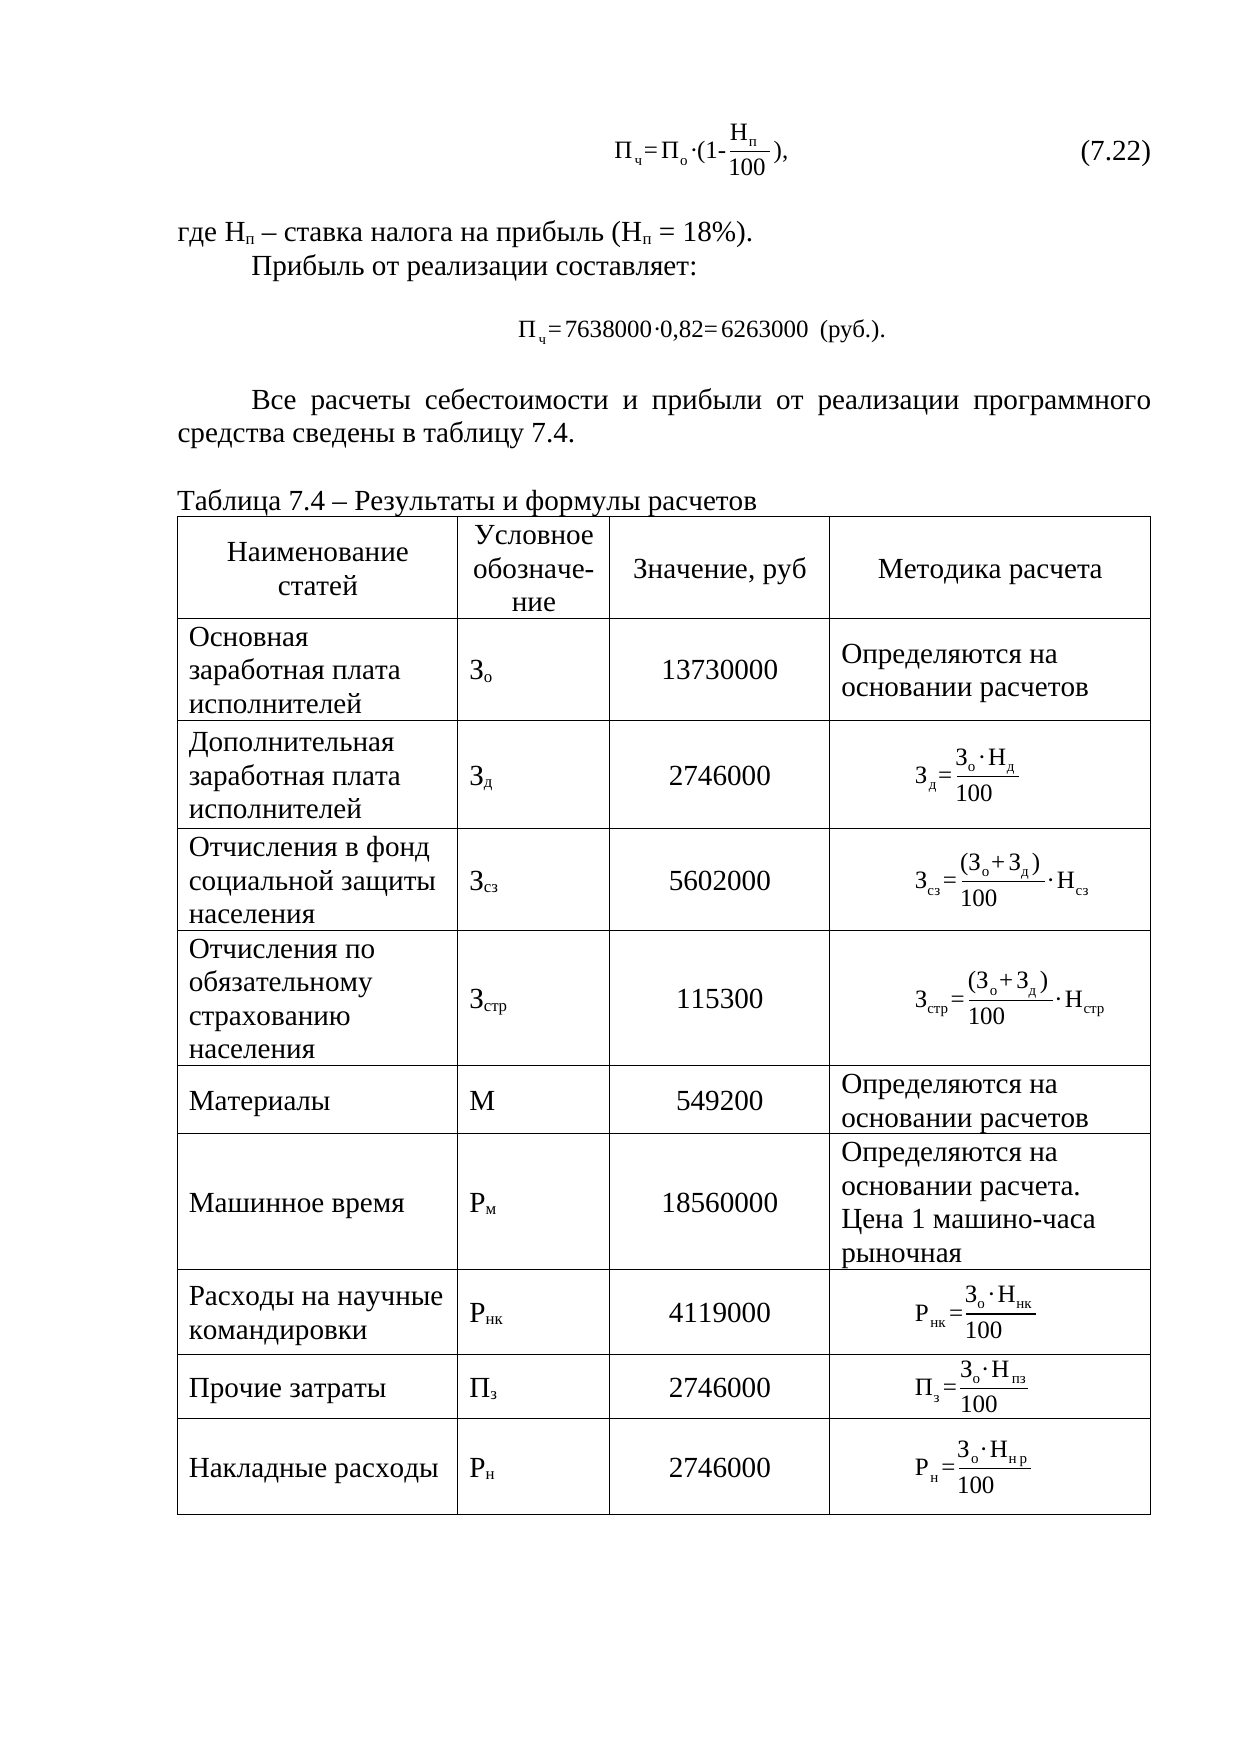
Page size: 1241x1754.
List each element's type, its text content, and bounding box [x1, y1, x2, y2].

table_cell Прочие затраты [178, 1355, 457, 1418]
text Все расчеты себестоимости и прибыли от реализации программного средства сведены в таблицу 7.4. [177, 382, 1152, 449]
table_cell Определяются на основании расчетов [830, 619, 1150, 719]
table_cell [830, 1419, 1150, 1514]
table_cell Рнк [458, 1270, 609, 1354]
table_cell Зо [458, 619, 609, 719]
table_cell Условное обозначе-ние [458, 517, 609, 618]
table_header Таблица 7.4 – Результаты и формулы расчетов [177, 483, 1150, 516]
table_cell Наименование статей [178, 517, 457, 618]
table_cell Определяются на основании расчета. Цена 1 машино-часа рыночная [830, 1134, 1150, 1268]
table_cell 4119000 [610, 1270, 829, 1354]
table_header (7.22) [1063, 118, 1162, 181]
table_cell Зстр [458, 931, 609, 1065]
table_cell Зд [458, 721, 609, 828]
table_header [177, 118, 1063, 181]
table_cell 115300 [610, 931, 829, 1065]
table_cell Определяются на основании расчетов [830, 1066, 1150, 1133]
text Прибыль от реализации составляет: [177, 248, 1152, 281]
table_cell Методика расчета [830, 517, 1150, 618]
table_cell [830, 829, 1150, 930]
table_cell 18560000 [610, 1134, 829, 1268]
table_cell 2746000 [610, 1419, 829, 1514]
table_cell Зсз [458, 829, 609, 930]
table_cell [830, 1270, 1150, 1354]
table_cell Отчисления в фонд социальной защиты населения [178, 829, 457, 930]
table_cell Машинное время [178, 1134, 457, 1268]
table_cell Основная заработная плата исполнителей [178, 619, 457, 719]
table_cell 13730000 [610, 619, 829, 719]
table_cell 549200 [610, 1066, 829, 1133]
table_cell Отчисления по обязательному страхованию населения [178, 931, 457, 1065]
table_cell [830, 931, 1150, 1065]
table_cell Значение, руб [610, 517, 829, 618]
table_cell 2746000 [610, 721, 829, 828]
table_cell Накладные расходы [178, 1419, 457, 1514]
table_cell Расходы на научные командировки [178, 1270, 457, 1354]
table_cell Материалы [178, 1066, 457, 1133]
table_cell 2746000 [610, 1355, 829, 1418]
table_cell [830, 721, 1150, 828]
table_cell М [458, 1066, 609, 1133]
table_cell Пз [458, 1355, 609, 1418]
table_cell Рн [458, 1419, 609, 1514]
table_cell 5602000 [610, 829, 829, 930]
table_cell Рм [458, 1134, 609, 1268]
table_cell [830, 1355, 1150, 1418]
text где Нп – ставка налога на прибыль (Нп = 18%). [177, 214, 1152, 248]
table_cell Дополнительная заработная плата исполнителей [178, 721, 457, 828]
table_header [177, 315, 1152, 348]
